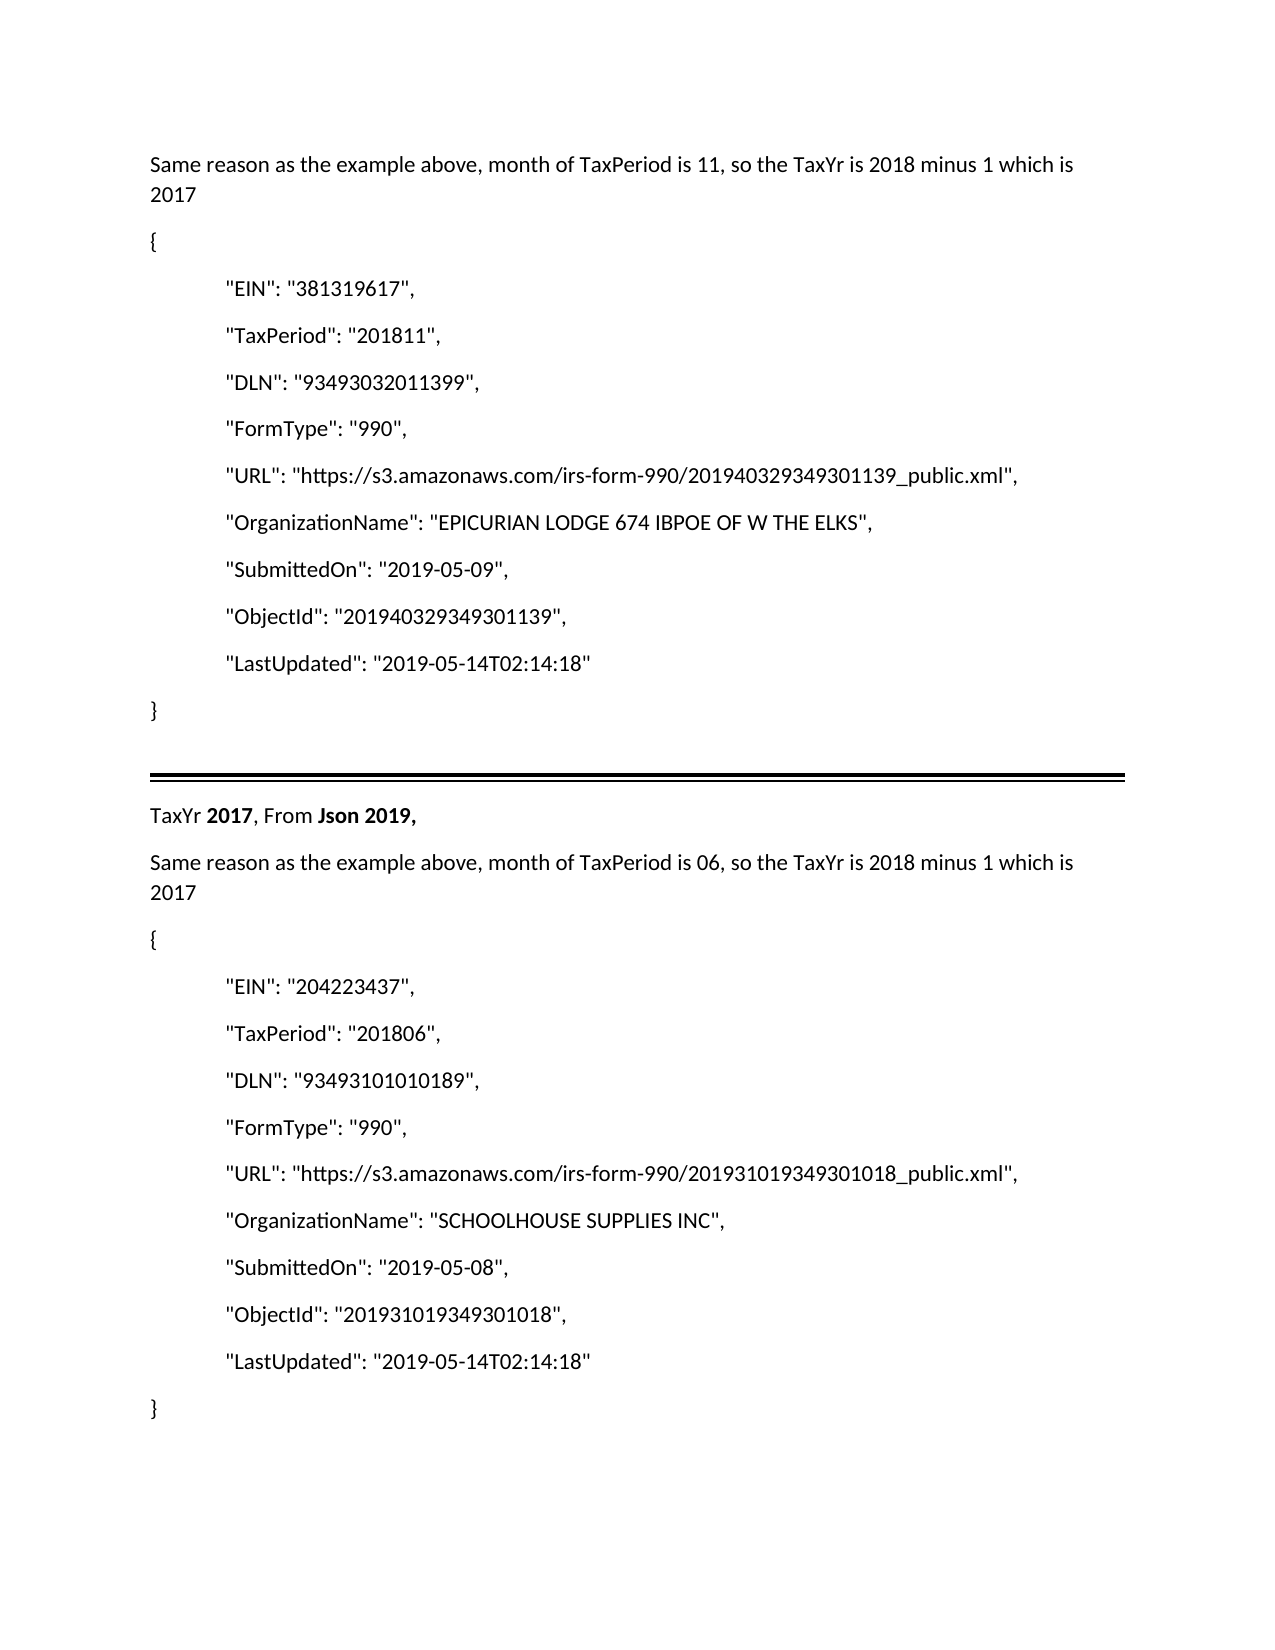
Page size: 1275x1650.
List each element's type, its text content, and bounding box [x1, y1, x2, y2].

text "URL": "https://s3.amazonaws.com/irs-form-990/201931019349301018_public.xml", [150, 1159, 1125, 1187]
text "EIN": "381319617", [150, 274, 1125, 302]
text } [150, 696, 1125, 724]
text Same reason as the example above, month of TaxPeriod is 11, so the TaxYr is 2018 minus 1 which is 2017 [150, 150, 1125, 208]
text "OrganizationName": "EPICURIAN LODGE 674 IBPOE OF W THE ELKS", [150, 508, 1125, 536]
text "OrganizationName": "SCHOOLHOUSE SUPPLIES INC", [150, 1206, 1125, 1234]
text "FormType": "990", [150, 414, 1125, 443]
text "SubmittedOn": "2019-05-08", [150, 1253, 1125, 1281]
text } [150, 1394, 1125, 1422]
text { [150, 925, 1125, 953]
text "FormType": "990", [150, 1113, 1125, 1141]
text "LastUpdated": "2019-05-14T02:14:18" [150, 649, 1125, 677]
text "DLN": "93493101010189", [150, 1066, 1125, 1094]
text "TaxPeriod": "201806", [150, 1019, 1125, 1047]
text "URL": "https://s3.amazonaws.com/irs-form-990/201940329349301139_public.xml", [150, 461, 1125, 489]
text "TaxPeriod": "201811", [150, 321, 1125, 349]
text Same reason as the example above, month of TaxPeriod is 06, so the TaxYr is 2018 minus 1 which is 2017 [150, 848, 1125, 906]
text "SubmittedOn": "2019-05-09", [150, 555, 1125, 583]
text "ObjectId": "201931019349301018", [150, 1300, 1125, 1328]
text TaxYr 2017, From Json 2019, [150, 801, 1125, 829]
text "DLN": "93493032011399", [150, 368, 1125, 396]
text "LastUpdated": "2019-05-14T02:14:18" [150, 1347, 1125, 1375]
text "EIN": "204223437", [150, 972, 1125, 1000]
text "ObjectId": "201940329349301139", [150, 602, 1125, 630]
text { [150, 227, 1125, 255]
